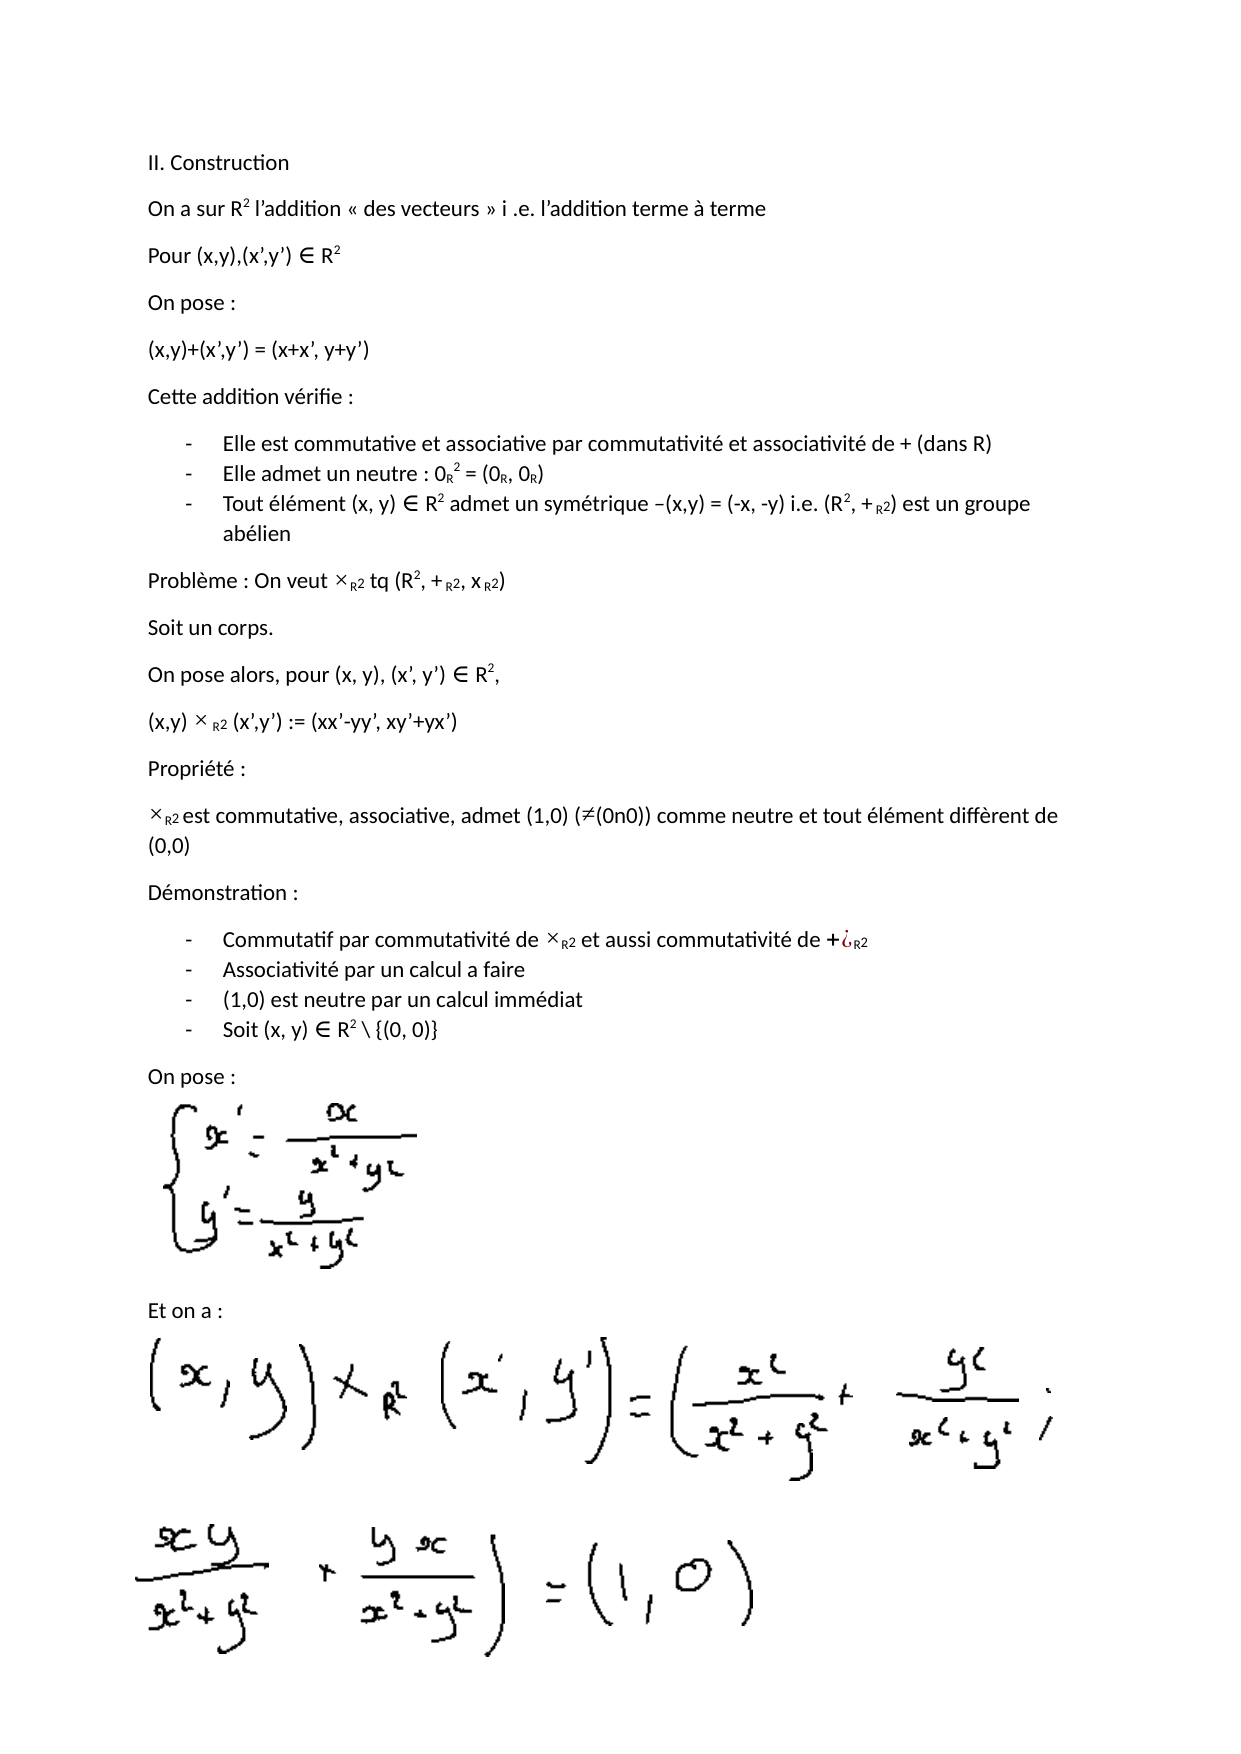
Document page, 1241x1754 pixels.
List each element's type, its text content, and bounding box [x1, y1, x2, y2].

text On a sur R2 l’addition « des vecteurs » i .e. l’addition terme à terme [148, 194, 1093, 222]
text Soit un corps. [148, 613, 1093, 641]
picture [896, 1347, 1019, 1402]
text R2 est commutative, associative, admet (1,0) ((0n0)) comme neutre et tout élément diffèrent de (0,0) [148, 801, 1093, 859]
picture [546, 1540, 753, 1626]
list Associativité par un calcul a faire [185, 955, 1093, 983]
text II. Construction [148, 148, 1093, 176]
list Elle admet un neutre : 0R2 = (0R, 0R) [185, 459, 1093, 487]
picture [135, 1524, 269, 1654]
text Démonstration : [148, 878, 1093, 906]
text On pose : [148, 1062, 1093, 1090]
text On pose alors, pour (x, y), (x’, y’) R2, [148, 660, 1093, 688]
text (x,y)+(x’,y’) = (x+x’, y+y’) [148, 335, 1093, 363]
picture [909, 1417, 1013, 1469]
text On pose : [148, 288, 1093, 316]
picture [299, 1344, 407, 1450]
text Cette addition vérifie : [148, 382, 1093, 410]
list Elle est commutative et associative par commutativité et associativité de + (dans R) [185, 429, 1093, 457]
list (1,0) est neutre par un calcul immédiat [185, 985, 1093, 1013]
text Et on a : [148, 1297, 1093, 1324]
text (x,y) R2 (x’,y’) := (xx’-yy’, xy’+yx’) [148, 707, 1093, 735]
list Soit (x, y) R2 \ {(0, 0)} [185, 1015, 1093, 1043]
picture [319, 1527, 505, 1657]
list Tout élément (x, y) R2 admet un symétrique –(x,y) = (-x, -y) i.e. (R2, + R2) est un groupe abélien [185, 489, 1093, 547]
text Pour (x,y),(x’,y’) R2 [148, 241, 1093, 269]
picture [163, 1103, 417, 1269]
picture [441, 1337, 853, 1481]
picture [249, 1358, 287, 1440]
picture [1039, 1416, 1053, 1442]
picture [150, 1338, 230, 1411]
list Commutatif par commutativité de R2 et aussi commutativité de R2 [185, 925, 1093, 953]
text Problème : On veut R2 tq (R2, + R2, x R2) [148, 566, 1093, 594]
text Propriété : [148, 754, 1093, 782]
